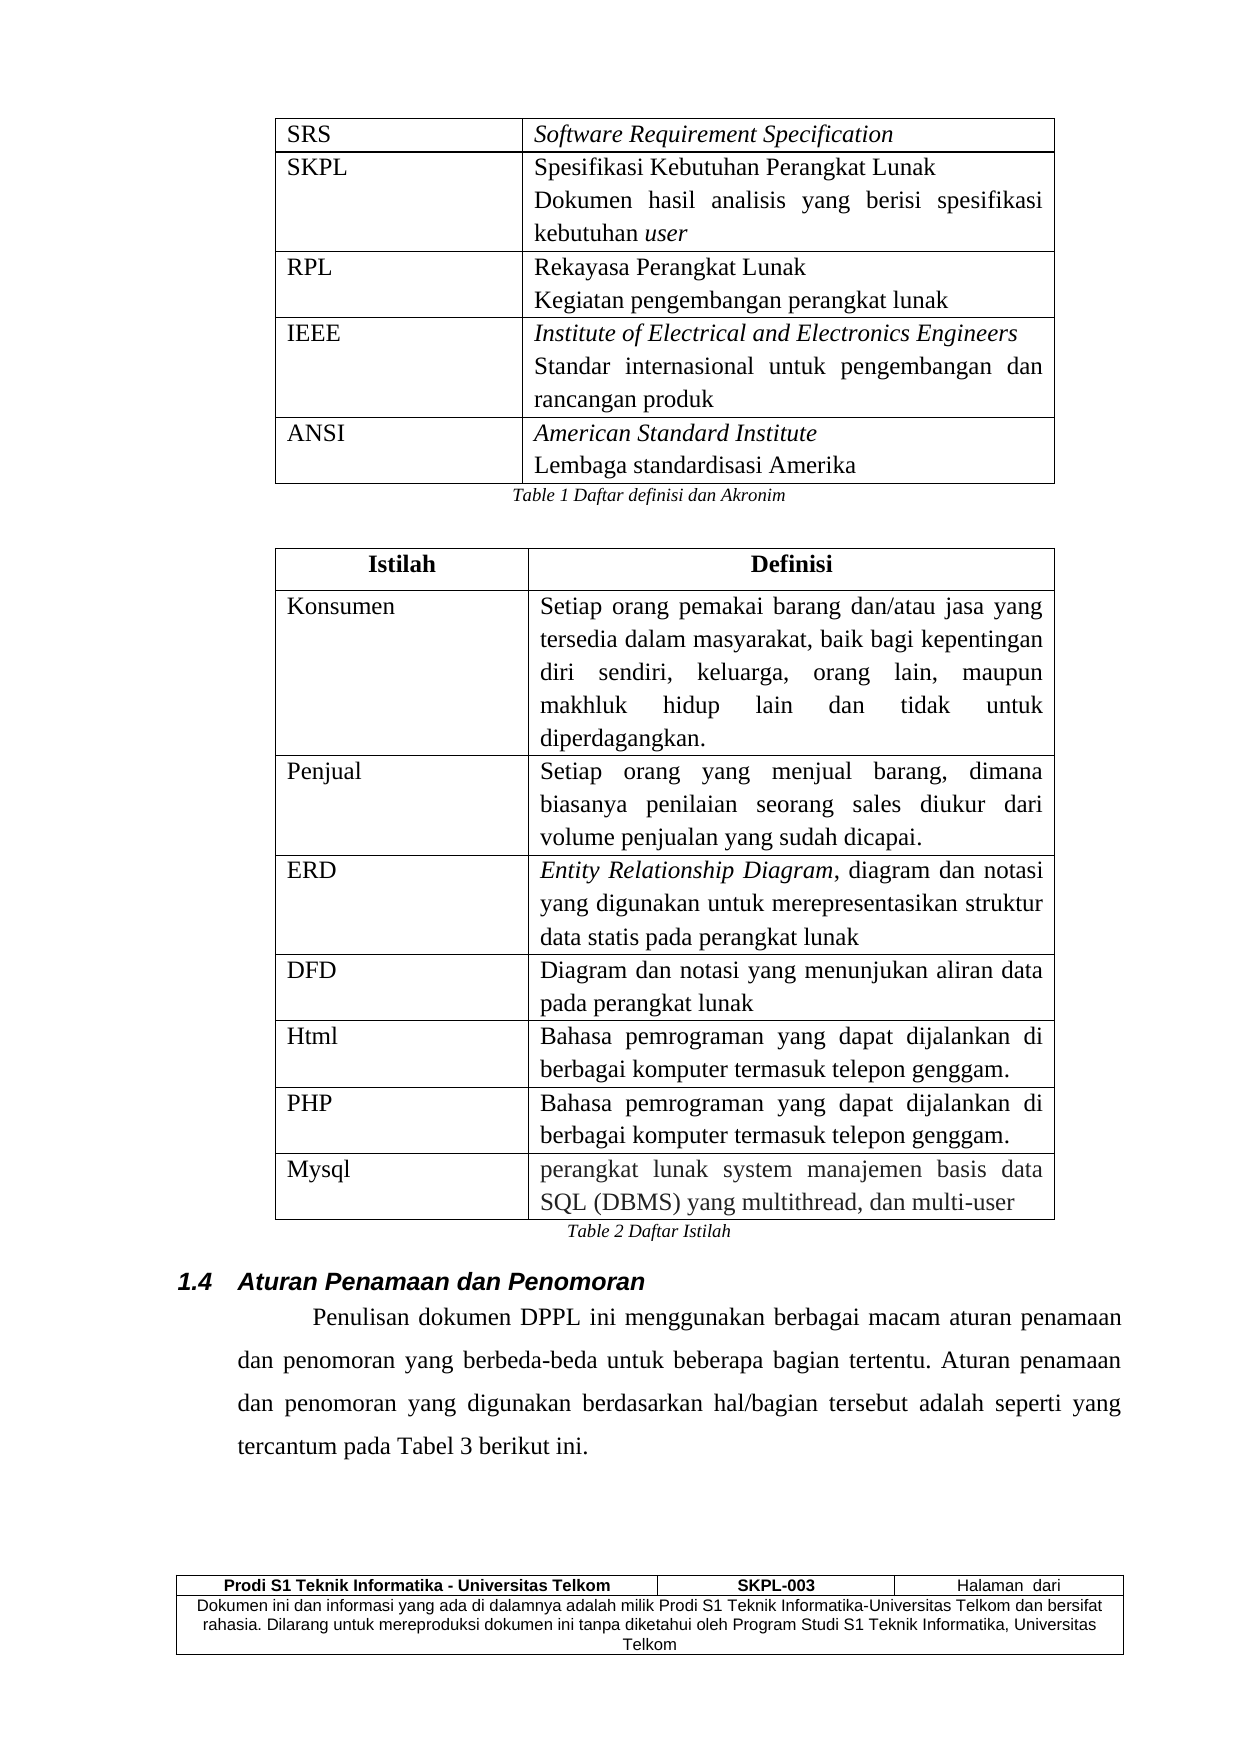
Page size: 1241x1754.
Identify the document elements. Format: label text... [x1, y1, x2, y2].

table_cell Entity Relationship Diagram, diagram dan notasi yang digunakan untuk merepresentasikan struktur data statis pada perangkat lunak [529, 856, 1054, 954]
table_cell SRS [276, 119, 522, 151]
table_header Definisi [529, 549, 1054, 590]
table_cell perangkat lunak system manajemen basis data SQL (DBMS) yang multithread, dan multi-user [529, 1154, 1054, 1219]
table_cell RPL [276, 252, 522, 317]
table_cell SKPL [276, 153, 522, 251]
table_cell Institute of Electrical and Electronics Engineers Standar internasional untuk pengembangan dan rancangan produk [523, 318, 1054, 417]
table_header Istilah [276, 549, 528, 590]
table_cell ANSI [276, 418, 522, 483]
table_cell Bahasa pemrograman yang dapat dijalankan di berbagai komputer termasuk telepon genggam. [529, 1088, 1054, 1153]
table_cell Rekayasa Perangkat Lunak Kegiatan pengembangan perangkat lunak [523, 252, 1054, 317]
table_cell PHP [276, 1088, 528, 1153]
table_cell Setiap orang pemakai barang dan/atau jasa yang tersedia dalam masyarakat, baik bagi kepentingan diri sendiri, keluarga, orang lain, maupun makhluk hidup lain dan tidak untuk diperdagangkan. [529, 591, 1054, 755]
table_cell IEEE [276, 318, 522, 417]
table_cell Software Requirement Specification [523, 119, 1054, 151]
text Table 1 Daftar definisi dan Akronim [177, 484, 1122, 506]
table_cell Setiap orang yang menjual barang, dimana biasanya penilaian seorang sales diukur dari volume penjualan yang sudah dicapai. [529, 756, 1054, 854]
text Table 2 Daftar Istilah [177, 1220, 1122, 1242]
table_cell Penjual [276, 756, 528, 854]
table_cell Bahasa pemrograman yang dapat dijalankan di berbagai komputer termasuk telepon genggam. [529, 1021, 1054, 1087]
table_cell Mysql [276, 1154, 528, 1219]
table_cell Diagram dan notasi yang menunjukan aliran data pada perangkat lunak [529, 955, 1054, 1020]
table_cell Spesifikasi Kebutuhan Perangkat Lunak Dokumen hasil analisis yang berisi spesifikasi kebutuhan user [523, 153, 1054, 251]
table_cell ERD [276, 856, 528, 954]
table_cell American Standard Institute Lembaga standardisasi Amerika [523, 418, 1054, 483]
subtitle Aturan Penamaan dan Penomoran [177, 1267, 1122, 1296]
table_cell Konsumen [276, 591, 528, 755]
table_cell DFD [276, 955, 528, 1020]
text Penulisan dokumen DPPL ini menggunakan berbagai macam aturan penamaan dan penomoran yang berbeda-beda untuk beberapa bagian tertentu. Aturan penamaan dan penomoran yang digunakan berdasarkan hal/bagian tersebut adalah seperti yang tercantum pada Tabel 3 berikut ini. [237, 1302, 1122, 1460]
table_cell Html [276, 1021, 528, 1087]
